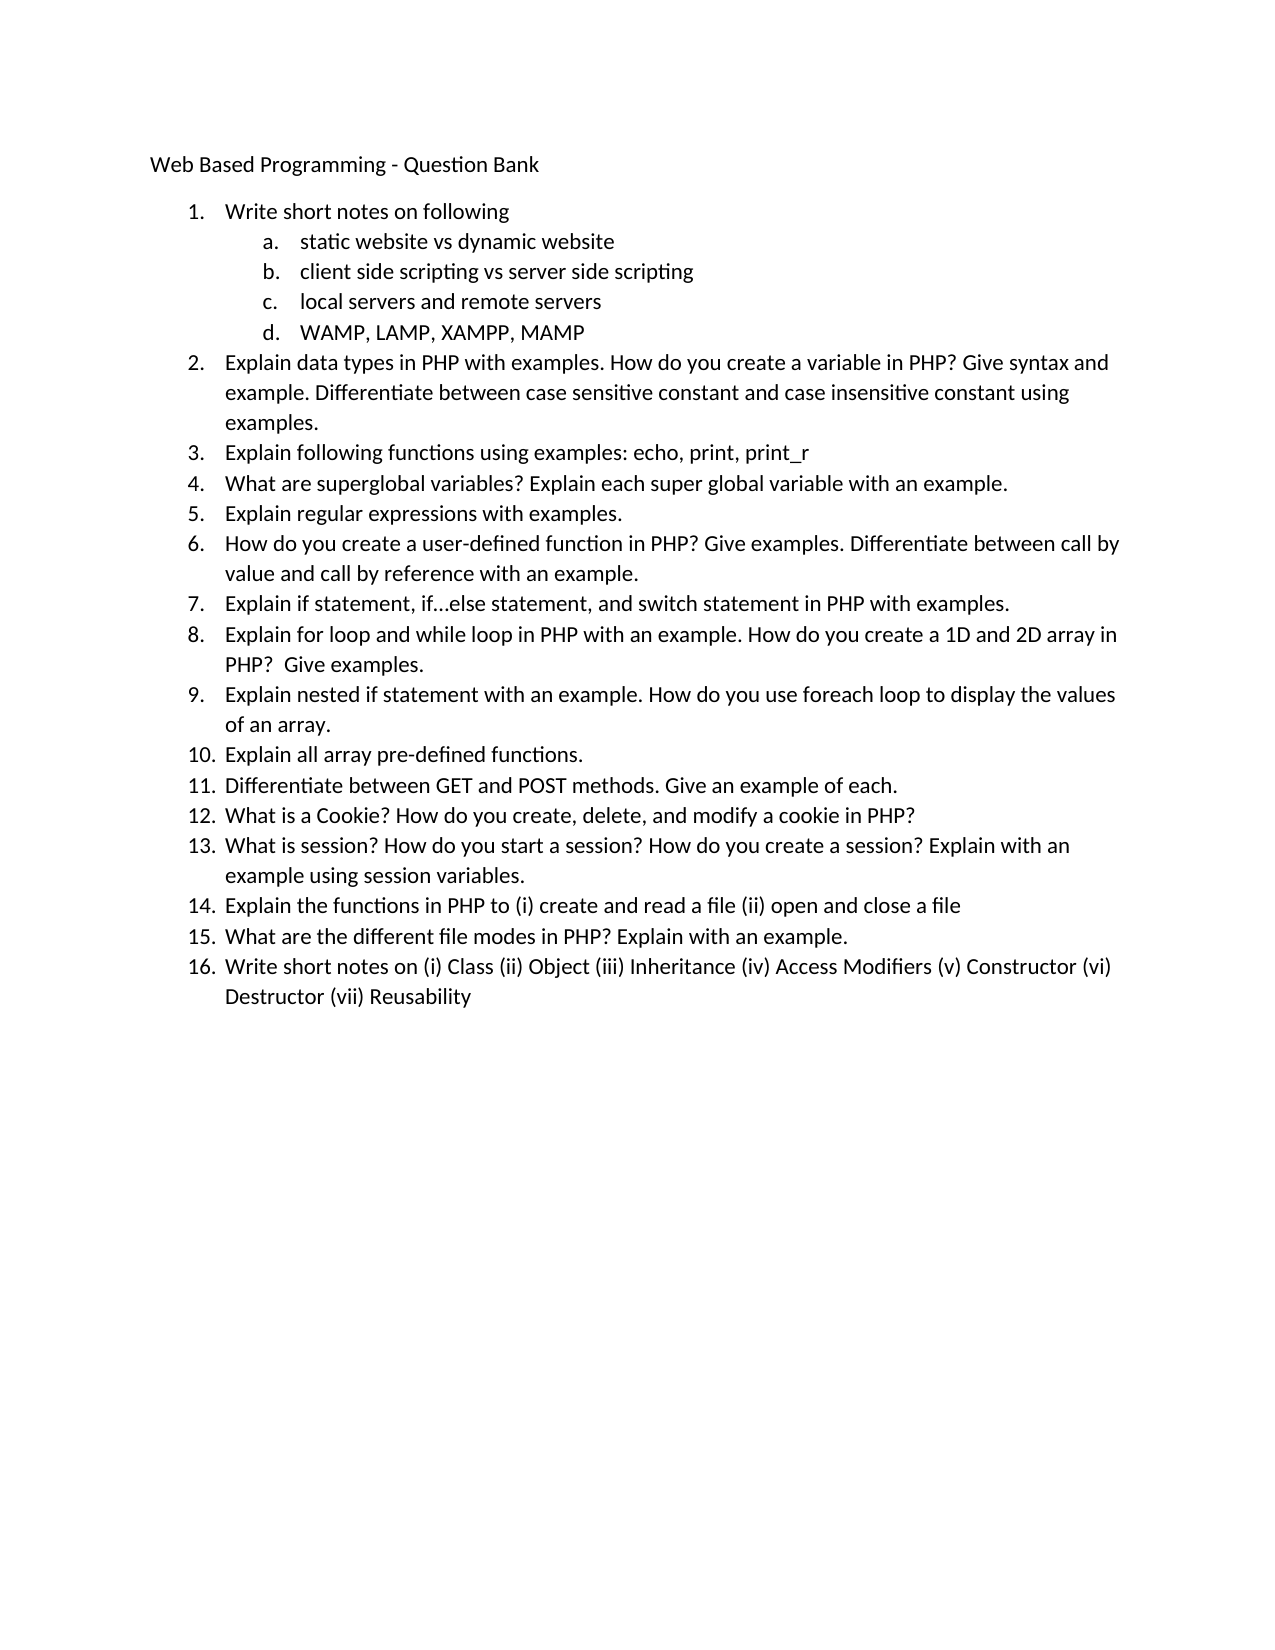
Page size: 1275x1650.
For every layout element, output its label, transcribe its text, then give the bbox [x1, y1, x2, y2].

list Explain all array pre-defined functions. [187, 741, 1125, 769]
list local servers and remote servers [262, 287, 1125, 316]
list static website vs dynamic website [262, 227, 1125, 255]
text Web Based Programming - Question Bank [150, 150, 1125, 178]
list How do you create a user-defined function in PHP? Give examples. Differentiate between call by value and call by reference with an example. [187, 529, 1125, 587]
list Write short notes on following [187, 197, 1125, 225]
list What is session? How do you start a session? How do you create a session? Explain with an example using session variables. [187, 831, 1125, 889]
list client side scripting vs server side scripting [262, 257, 1125, 285]
list Explain nested if statement with an example. How do you use foreach loop to display the values of an array. [187, 680, 1125, 738]
list Explain the functions in PHP to (i) create and read a file (ii) open and close a file [187, 892, 1125, 920]
list Explain regular expressions with examples. [187, 499, 1125, 527]
list What is a Cookie? How do you create, delete, and modify a cookie in PHP? [187, 801, 1125, 829]
list Explain if statement, if…else statement, and switch statement in PHP with examples. [187, 589, 1125, 618]
list Write short notes on (i) Class (ii) Object (iii) Inheritance (iv) Access Modifiers (v) Constructor (vi) Destructor (vii) Reusability [187, 952, 1125, 1010]
list What are the different file modes in PHP? Explain with an example. [187, 922, 1125, 950]
list Explain following functions using examples: echo, print, print_r [187, 438, 1125, 467]
list What are superglobal variables? Explain each super global variable with an example. [187, 469, 1125, 497]
list Differentiate between GET and POST methods. Give an example of each. [187, 771, 1125, 799]
list Explain for loop and while loop in PHP with an example. How do you create a 1D and 2D array in PHP? Give examples. [187, 620, 1125, 678]
list Explain data types in PHP with examples. How do you create a variable in PHP? Give syntax and example. Differentiate between case sensitive constant and case insensitive constant using examples. [187, 348, 1125, 436]
list WAMP, LAMP, XAMPP, MAMP [262, 318, 1125, 346]
